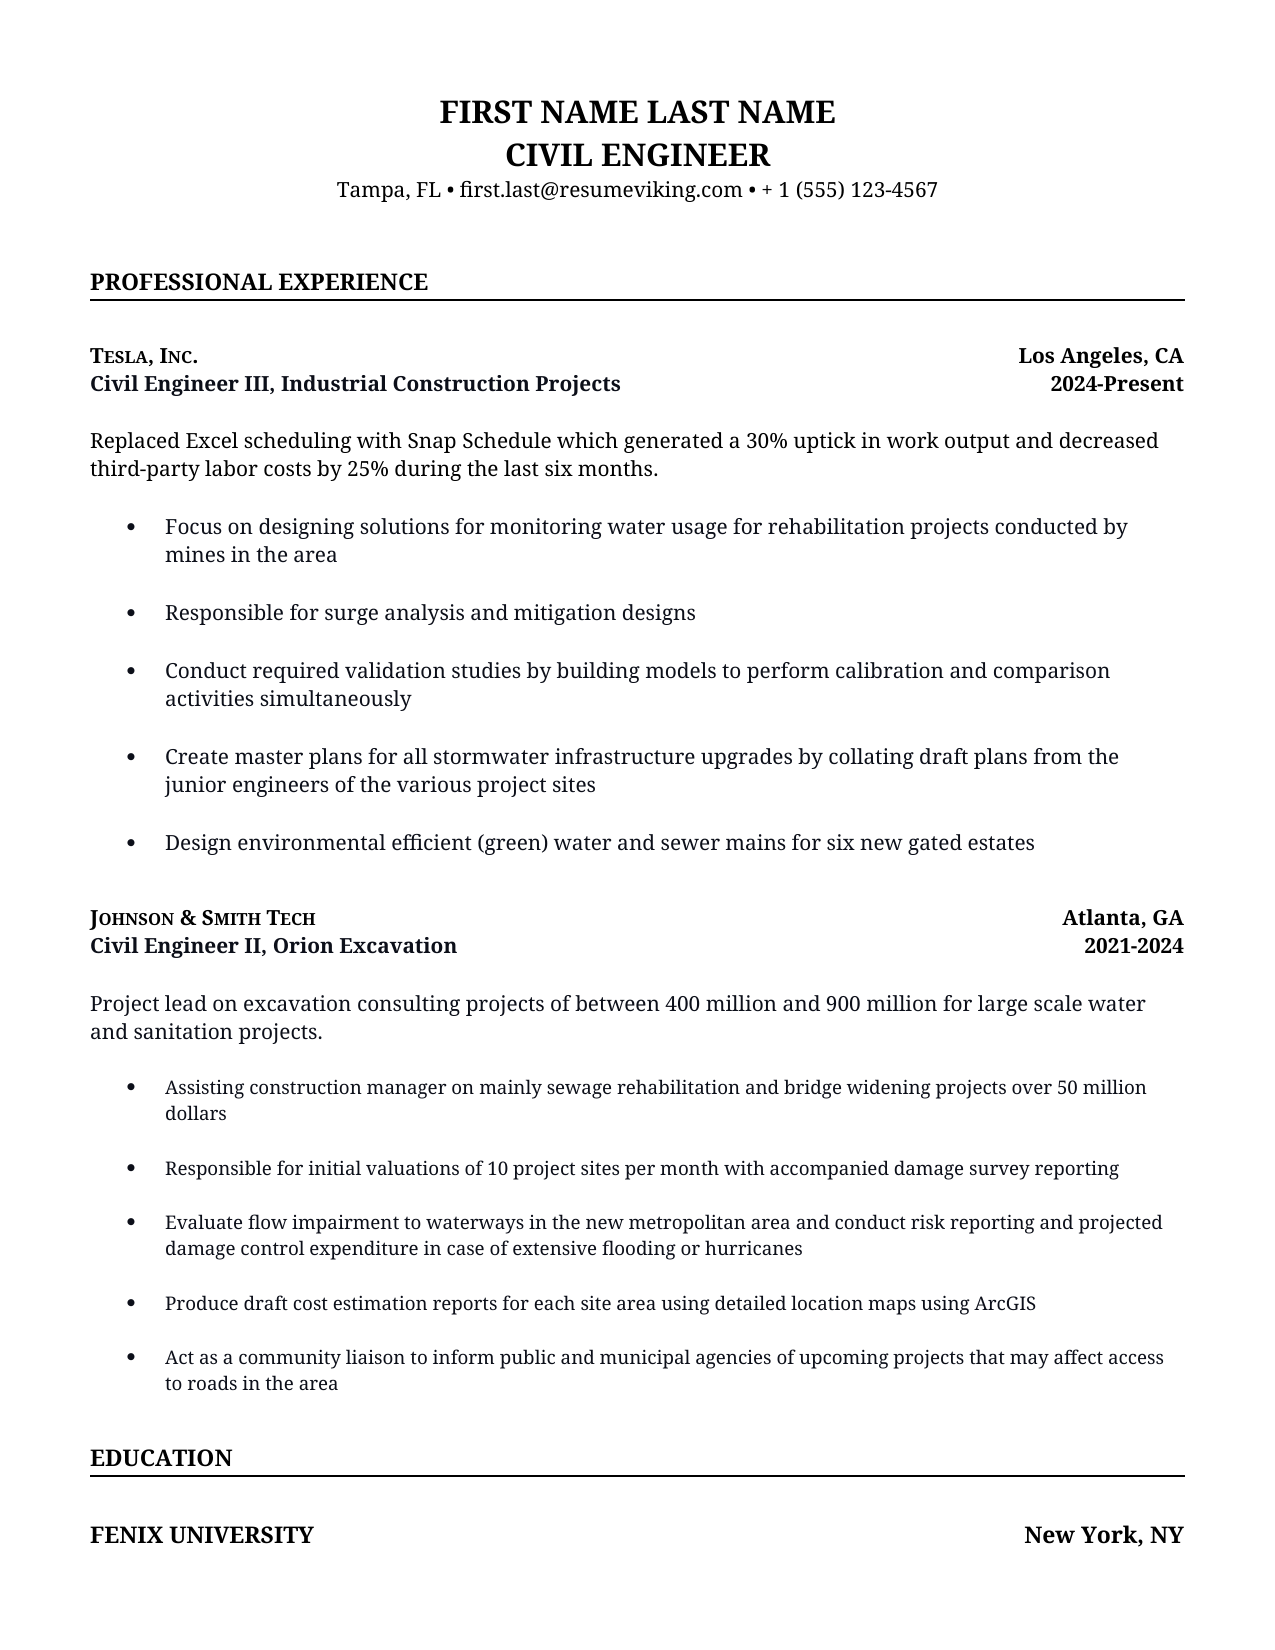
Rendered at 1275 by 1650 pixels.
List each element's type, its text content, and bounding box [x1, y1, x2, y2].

text PROFESSIONAL EXPERIENCE [90, 266, 1185, 299]
text Civil Engineer III, Industrial Construction Projects 2024-Present [90, 369, 1185, 398]
list Focus on designing solutions for monitoring water usage for rehabilitation projects conducted by mines in the area [127, 512, 1185, 569]
list Evaluate flow impairment to waterways in the new metropolitan area and conduct risk reporting and projected damage control expenditure in case of extensive flooding or hurricanes [127, 1209, 1185, 1261]
list Act as a community liaison to inform public and municipal agencies of upcoming projects that may affect access to roads in the area [127, 1344, 1185, 1396]
text Johnson & Smith Tech Atlanta, GA Civil Engineer II, Orion Excavation 2021-2024 [90, 903, 1185, 959]
text CIVIL ENGINEER [90, 133, 1185, 175]
text FIRST NAME LAST NAME [90, 90, 1185, 133]
text Project lead on excavation consulting projects of between 400 million and 900 million for large scale water and sanitation projects. [90, 989, 1185, 1046]
list Create master plans for all stormwater infrastructure upgrades by collating draft plans from the junior engineers of the various project sites [127, 742, 1185, 799]
list Assisting construction manager on mainly sewage rehabilitation and bridge widening projects over 50 million dollars [127, 1075, 1185, 1126]
text EDUCATION [90, 1442, 1185, 1475]
text Replaced Excel scheduling with Snap Schedule which generated a 30% uptick in work output and decreased third-party labor costs by 25% during the last six months. [90, 398, 1185, 483]
list Responsible for surge analysis and mitigation designs [127, 598, 1185, 627]
text Tampa, FL • first.last@resumeviking.com • + 1 (555) 123-4567 [90, 175, 1185, 204]
list Design environmental efficient (green) water and sewer mains for six new gated estates [127, 828, 1185, 856]
list Responsible for initial valuations of 10 project sites per month with accompanied damage survey reporting [127, 1155, 1185, 1180]
list Conduct required validation studies by building models to perform calibration and comparison activities simultaneously [127, 656, 1185, 713]
list Produce draft cost estimation reports for each site area using detailed location maps using ArcGIS [127, 1290, 1185, 1315]
text FENIX UNIVERSITY New York, NY [90, 1488, 1185, 1551]
text Tesla, Inc. Los Angeles, CA [90, 312, 1185, 369]
